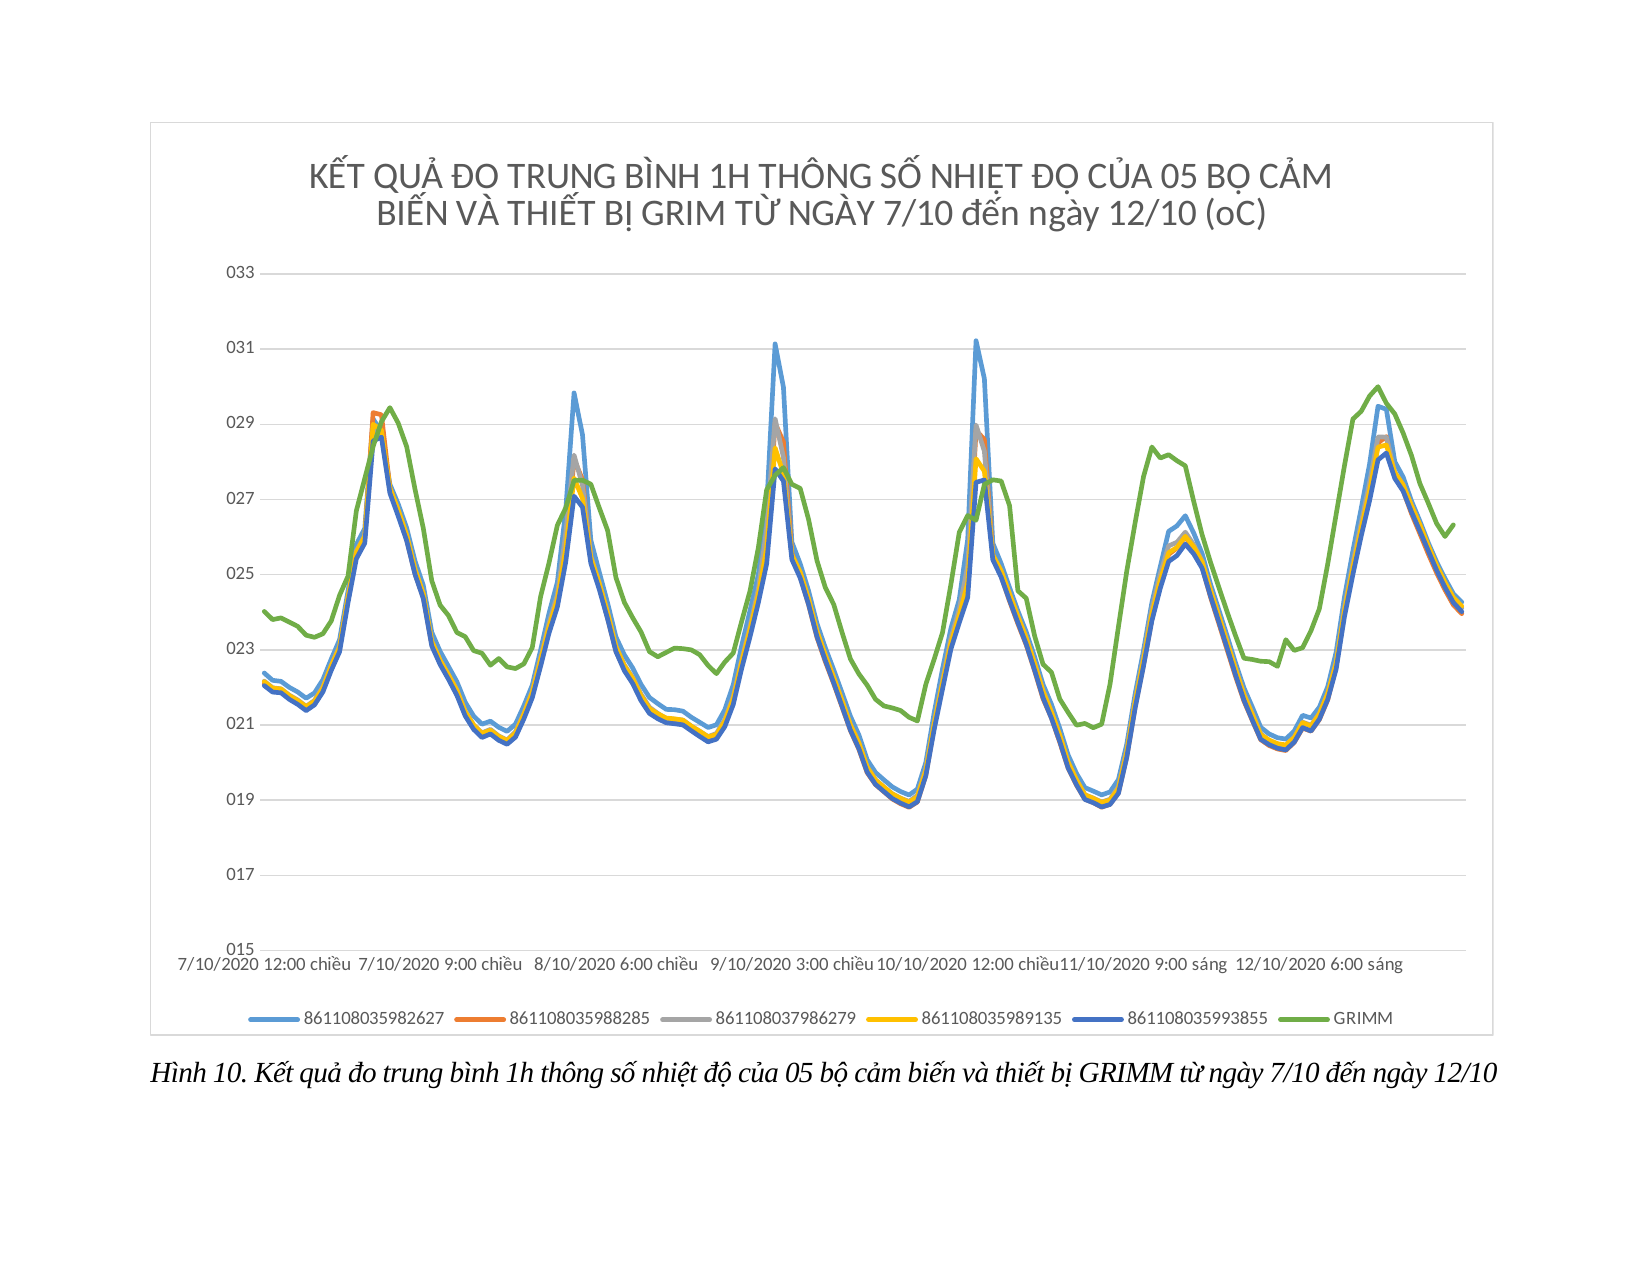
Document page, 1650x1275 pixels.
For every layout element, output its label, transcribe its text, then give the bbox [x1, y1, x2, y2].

text Hình 10. Kết quả đo trung bình 1h thông số nhiệt độ của 05 bộ cảm biến và thiết bị GRIMM từ ngày 7/10 đến ngày 12/10 [150, 1055, 1500, 1088]
